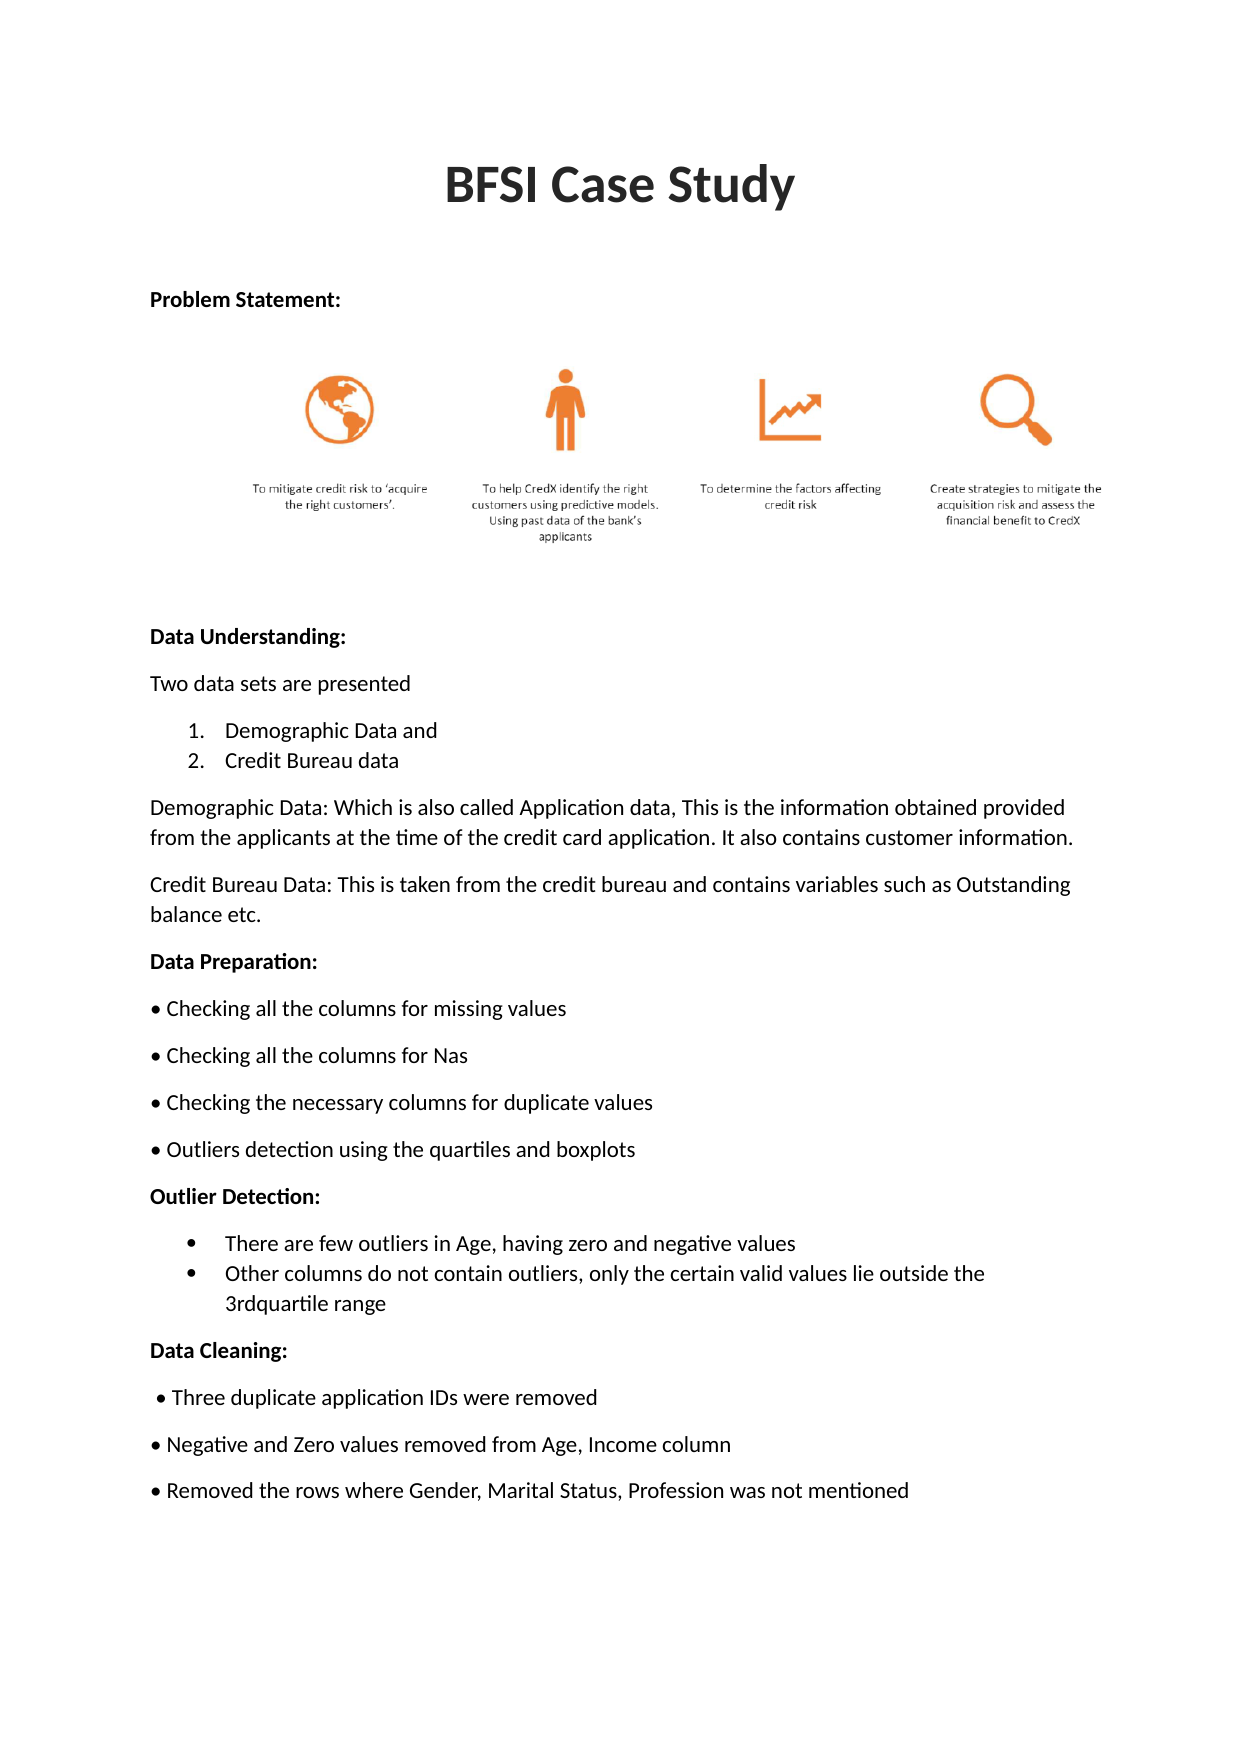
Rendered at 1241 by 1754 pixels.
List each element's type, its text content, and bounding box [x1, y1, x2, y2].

text Demographic Data: Which is also called Application data, This is the information obtained provided from the applicants at the time of the credit card application. It also contains customer information. [150, 793, 1090, 852]
text Two data sets are presented [150, 669, 1090, 697]
list Credit Bureau data [187, 746, 1090, 774]
text • Three duplicate application IDs were removed [150, 1383, 1090, 1411]
list There are few outliers in Age, having zero and negative values [187, 1229, 1090, 1257]
text • Checking the necessary columns for duplicate values [150, 1088, 1090, 1116]
text • Checking all the columns for Nas [150, 1041, 1090, 1069]
text Problem Statement: [150, 285, 1090, 313]
text • Outliers detection using the quartiles and boxplots [150, 1135, 1090, 1163]
text Credit Bureau Data: This is taken from the credit bureau and contains variables such as Outstanding balance etc. [150, 870, 1090, 929]
picture [225, 331, 1166, 574]
text Outlier Detection: [150, 1182, 1090, 1210]
text Data Cleaning: [150, 1336, 1090, 1364]
list Other columns do not contain outliers, only the certain valid values lie outside the 3rdquartile range [187, 1259, 1090, 1317]
text BFSI Case Study [150, 150, 1090, 216]
text • Checking all the columns for missing values [150, 994, 1090, 1022]
text Data Preparation: [150, 947, 1090, 976]
list Demographic Data and [187, 716, 1090, 744]
text • Removed the rows where Gender, Marital Status, Profession was not mentioned [150, 1477, 1090, 1505]
text • Negative and Zero values removed from Age, Income column [150, 1430, 1090, 1458]
text Data Understanding: [150, 622, 1090, 651]
